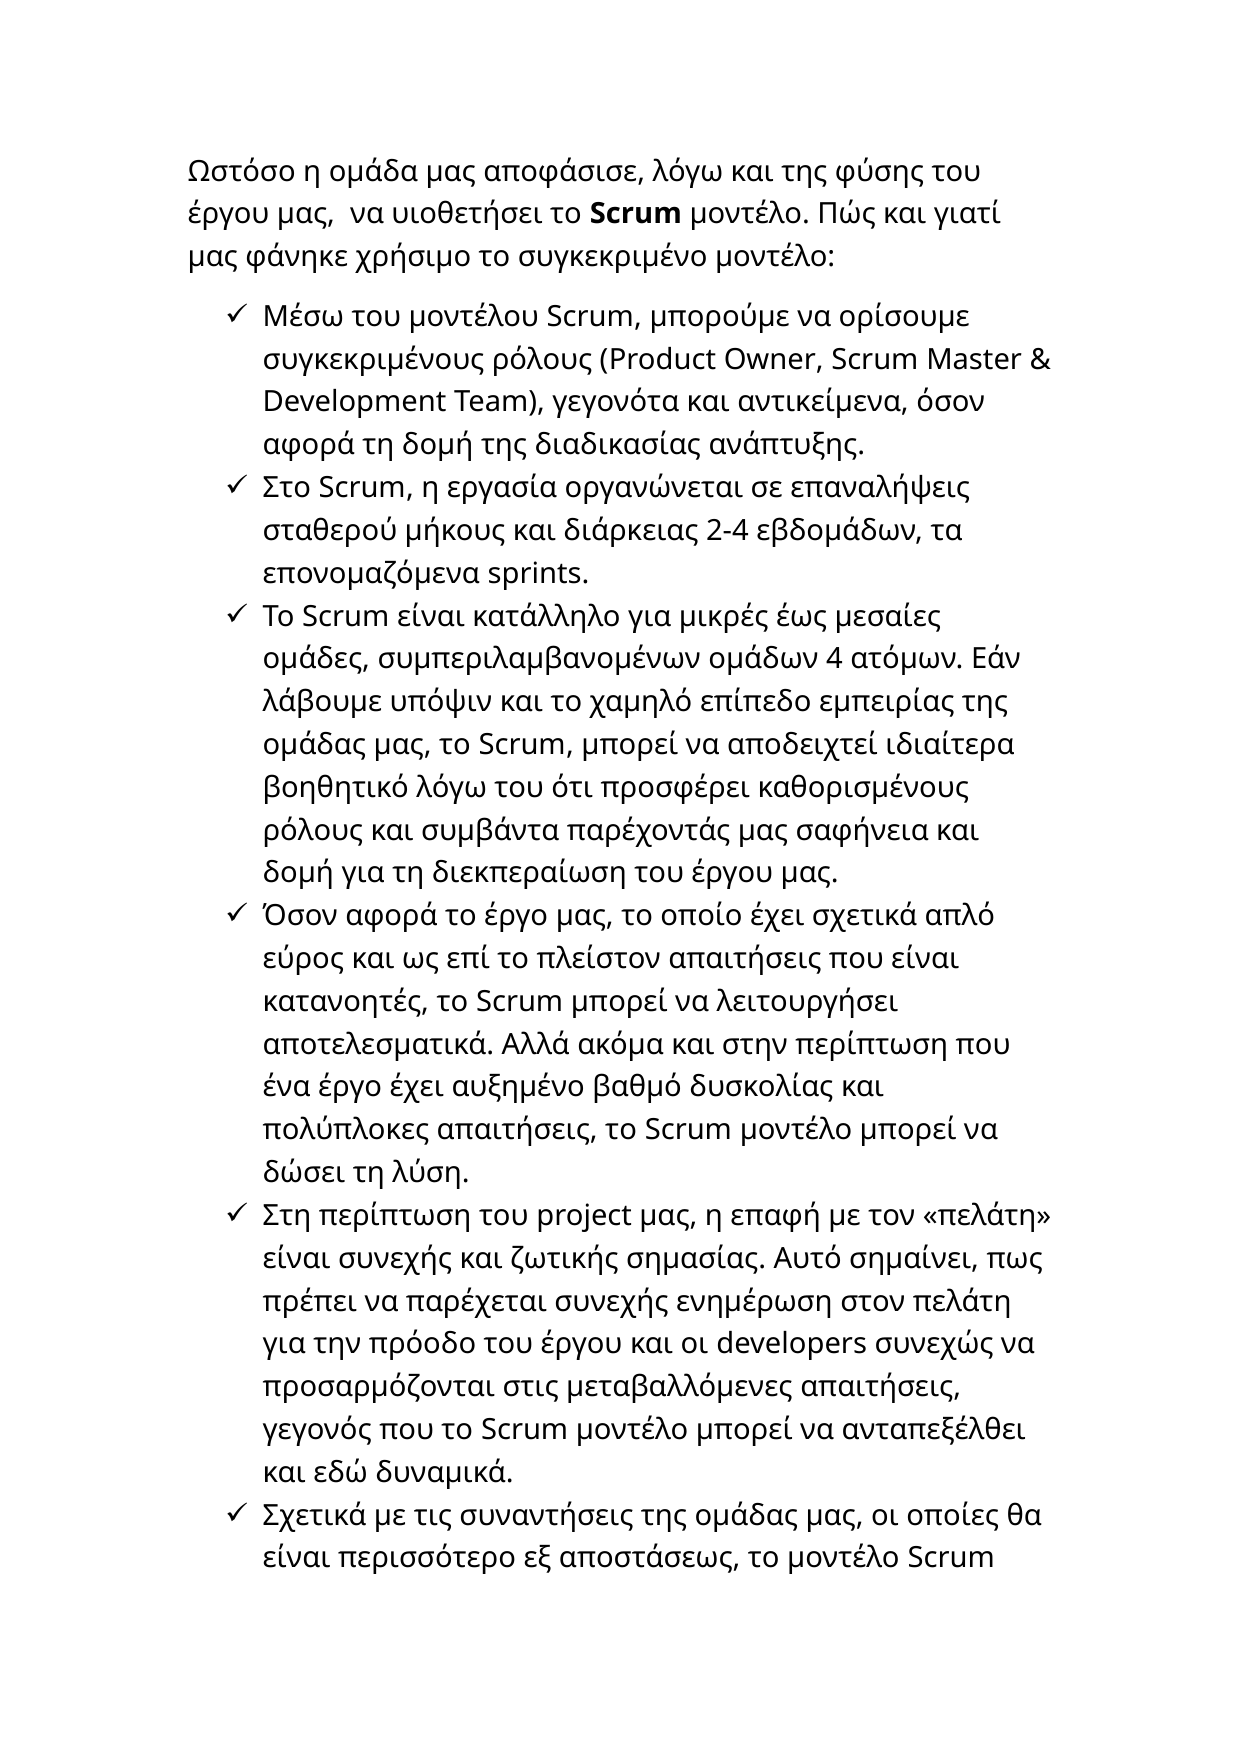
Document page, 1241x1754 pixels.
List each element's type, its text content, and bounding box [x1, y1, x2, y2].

list Όσον αφορά το έργο μας, το οποίο έχει σχετικά απλό εύρος και ως επί το πλείστον απαιτήσεις που είναι κατανοητές, το Scrum μπορεί να λειτουργήσει αποτελεσματικά. Αλλά ακόμα και στην περίπτωση που ένα έργο έχει αυξημένο βαθμό δυσκολίας και πολύπλοκες απαιτήσεις, το Scrum μοντέλο μπορεί να δώσει τη λύση. [225, 894, 1053, 1191]
list Μέσω του μοντέλου Scrum, μπορούμε να ορίσουμε συγκεκριμένους ρόλους (Product Owner, Scrum Master & Development Team), γεγονότα και αντικείμενα, όσον αφορά τη δομή της διαδικασίας ανάπτυξης. [225, 295, 1053, 463]
text Ωστόσο η ομάδα μας αποφάσισε, λόγω και της φύσης του έργου μας, να υιοθετήσει το Scrum μοντέλο. Πώς και γιατί μας φάνηκε χρήσιμο το συγκεκριμένο μοντέλο: [187, 150, 1053, 275]
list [225, 1494, 1053, 1576]
list Το Scrum είναι κατάλληλο για μικρές έως μεσαίες ομάδες, συμπεριλαμβανομένων ομάδων 4 ατόμων. Εάν λάβουμε υπόψιν και το χαμηλό επίπεδο εμπειρίας της ομάδας μας, το Scrum, μπορεί να αποδειχτεί ιδιαίτερα βοηθητικό λόγω του ότι προσφέρει καθορισμένους ρόλους και συμβάντα παρέχοντάς μας σαφήνεια και δομή για τη διεκπεραίωση του έργου μας. [225, 595, 1053, 891]
list Στη περίπτωση του project μας, η επαφή με τον «πελάτη» είναι συνεχής και ζωτικής σημασίας. Αυτό σημαίνει, πως πρέπει να παρέχεται συνεχής ενημέρωση στον πελάτη για την πρόοδο του έργου και οι developers συνεχώς να προσαρμόζονται στις μεταβαλλόμενες απαιτήσεις, γεγονός που το Scrum μοντέλο μπορεί να ανταπεξέλθει και εδώ δυναμικά. [225, 1194, 1053, 1491]
list Στο Scrum, η εργασία οργανώνεται σε επαναλήψεις σταθερού μήκους και διάρκειας 2-4 εβδομάδων, τα επονομαζόμενα sprints. [225, 466, 1053, 592]
